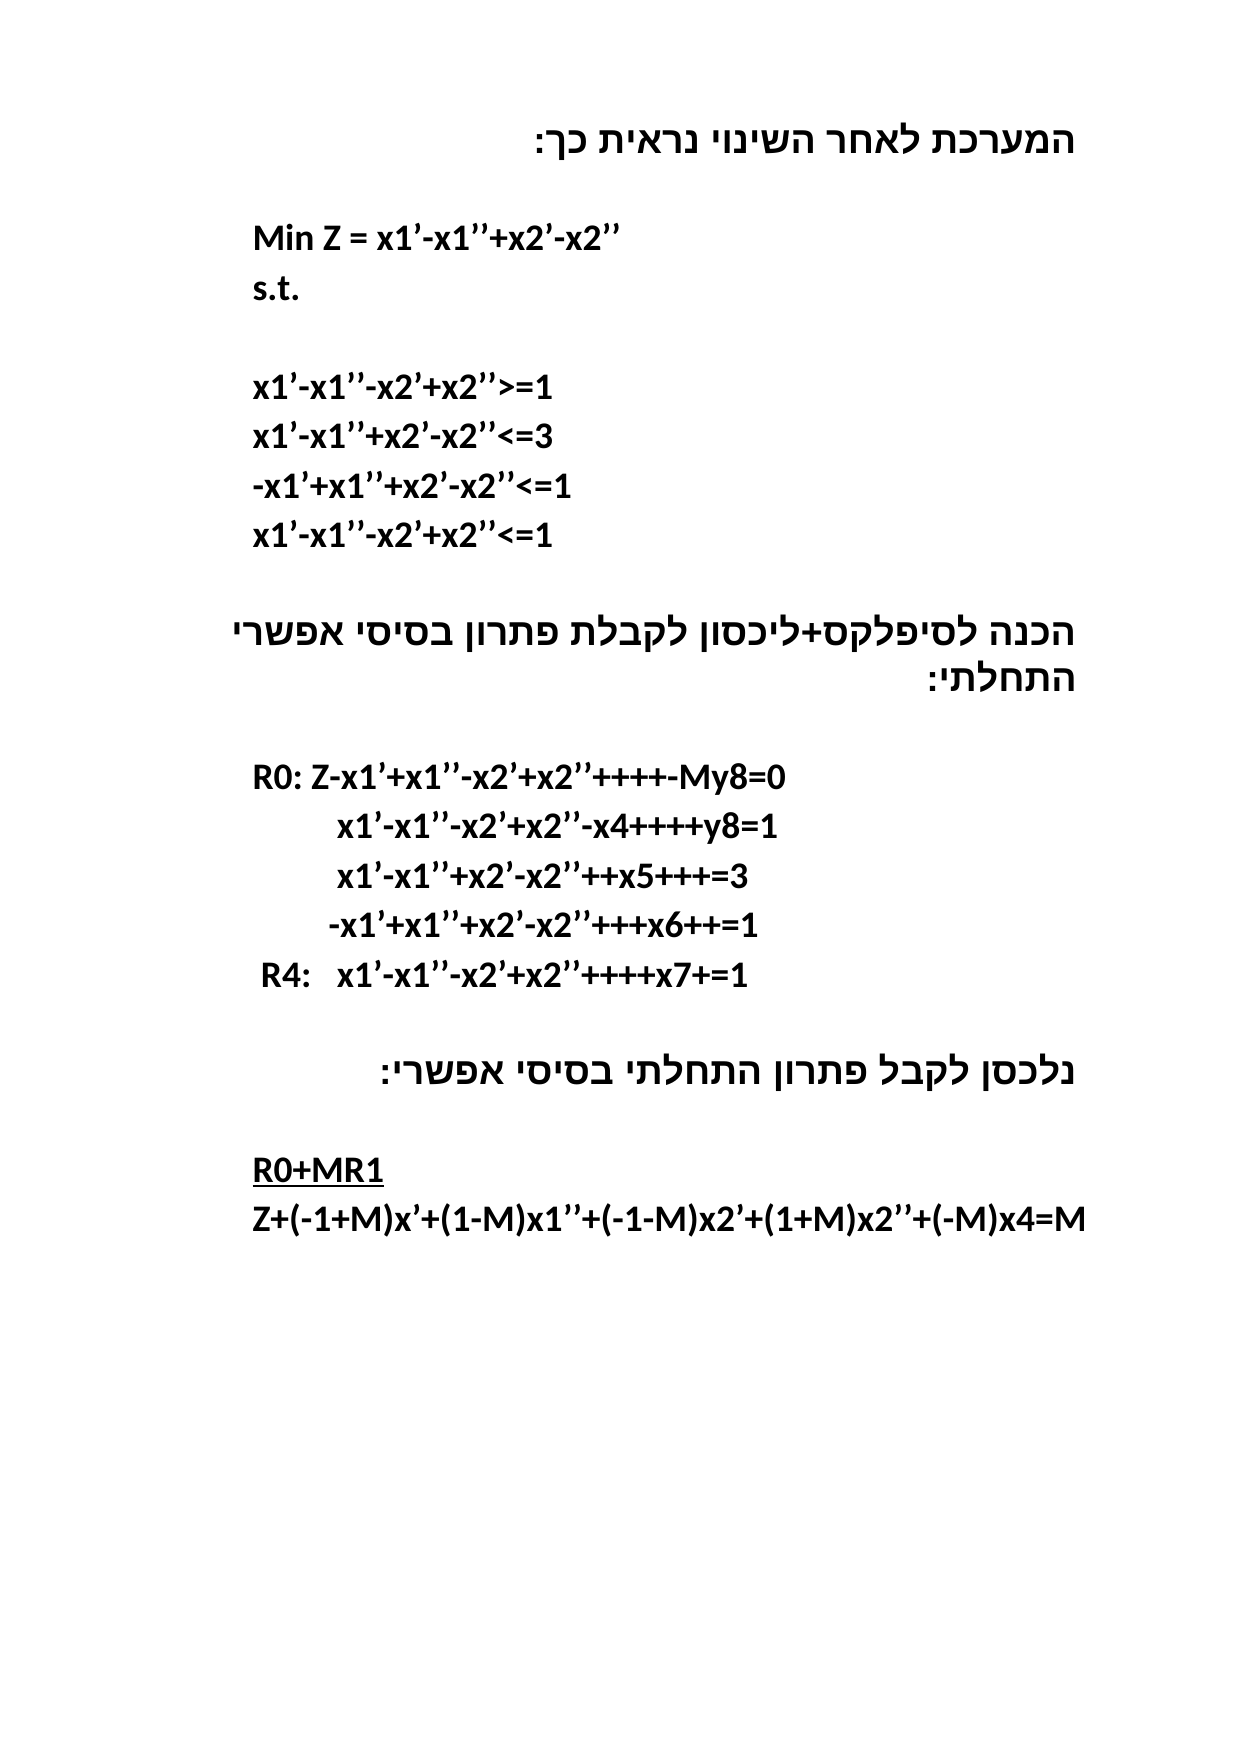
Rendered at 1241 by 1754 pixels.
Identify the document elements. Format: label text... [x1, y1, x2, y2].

list -x1’+x1’’+x2’-x2’’+++x6++=1 [252, 901, 1152, 947]
list R4: x1’-x1’’-x2’+x2’’++++x7+=1 [252, 951, 1152, 996]
list x1’-x1’’+x2’-x2’’++x5+++=3 [252, 852, 1152, 897]
list הכנה לסיפלקס+ליכסון לקבלת פתרון בסיסי אפשרי התחלתי: [177, 610, 1077, 700]
list x1’-x1’’-x2’+x2’’>=1 [252, 363, 1152, 408]
list Min Z = x1’-x1’’+x2’-x2’’ [252, 214, 1152, 260]
list x1’-x1’’+x2’-x2’’<=3 [252, 412, 1152, 458]
list Z+(-1+M)x’+(1-M)x1’’+(-1-M)x2’+(1+M)x2’’+(-M)x4=M [252, 1195, 1152, 1241]
list -x1’+x1’’+x2’-x2’’<=1 [252, 462, 1152, 507]
list המערכת לאחר השינוי נראית כך: [177, 118, 1077, 161]
list נלכסן לקבל פתרון התחלתי בסיסי אפשרי: [177, 1049, 1077, 1093]
list R0: Z-x1’+x1’’-x2’+x2’’++++-My8=0 [252, 753, 1152, 798]
list x1’-x1’’-x2’+x2’’<=1 [252, 511, 1152, 557]
list x1’-x1’’-x2’+x2’’-x4++++y8=1 [252, 802, 1152, 848]
list s.t. [252, 264, 1152, 309]
list R0+MR1 [252, 1146, 1152, 1191]
